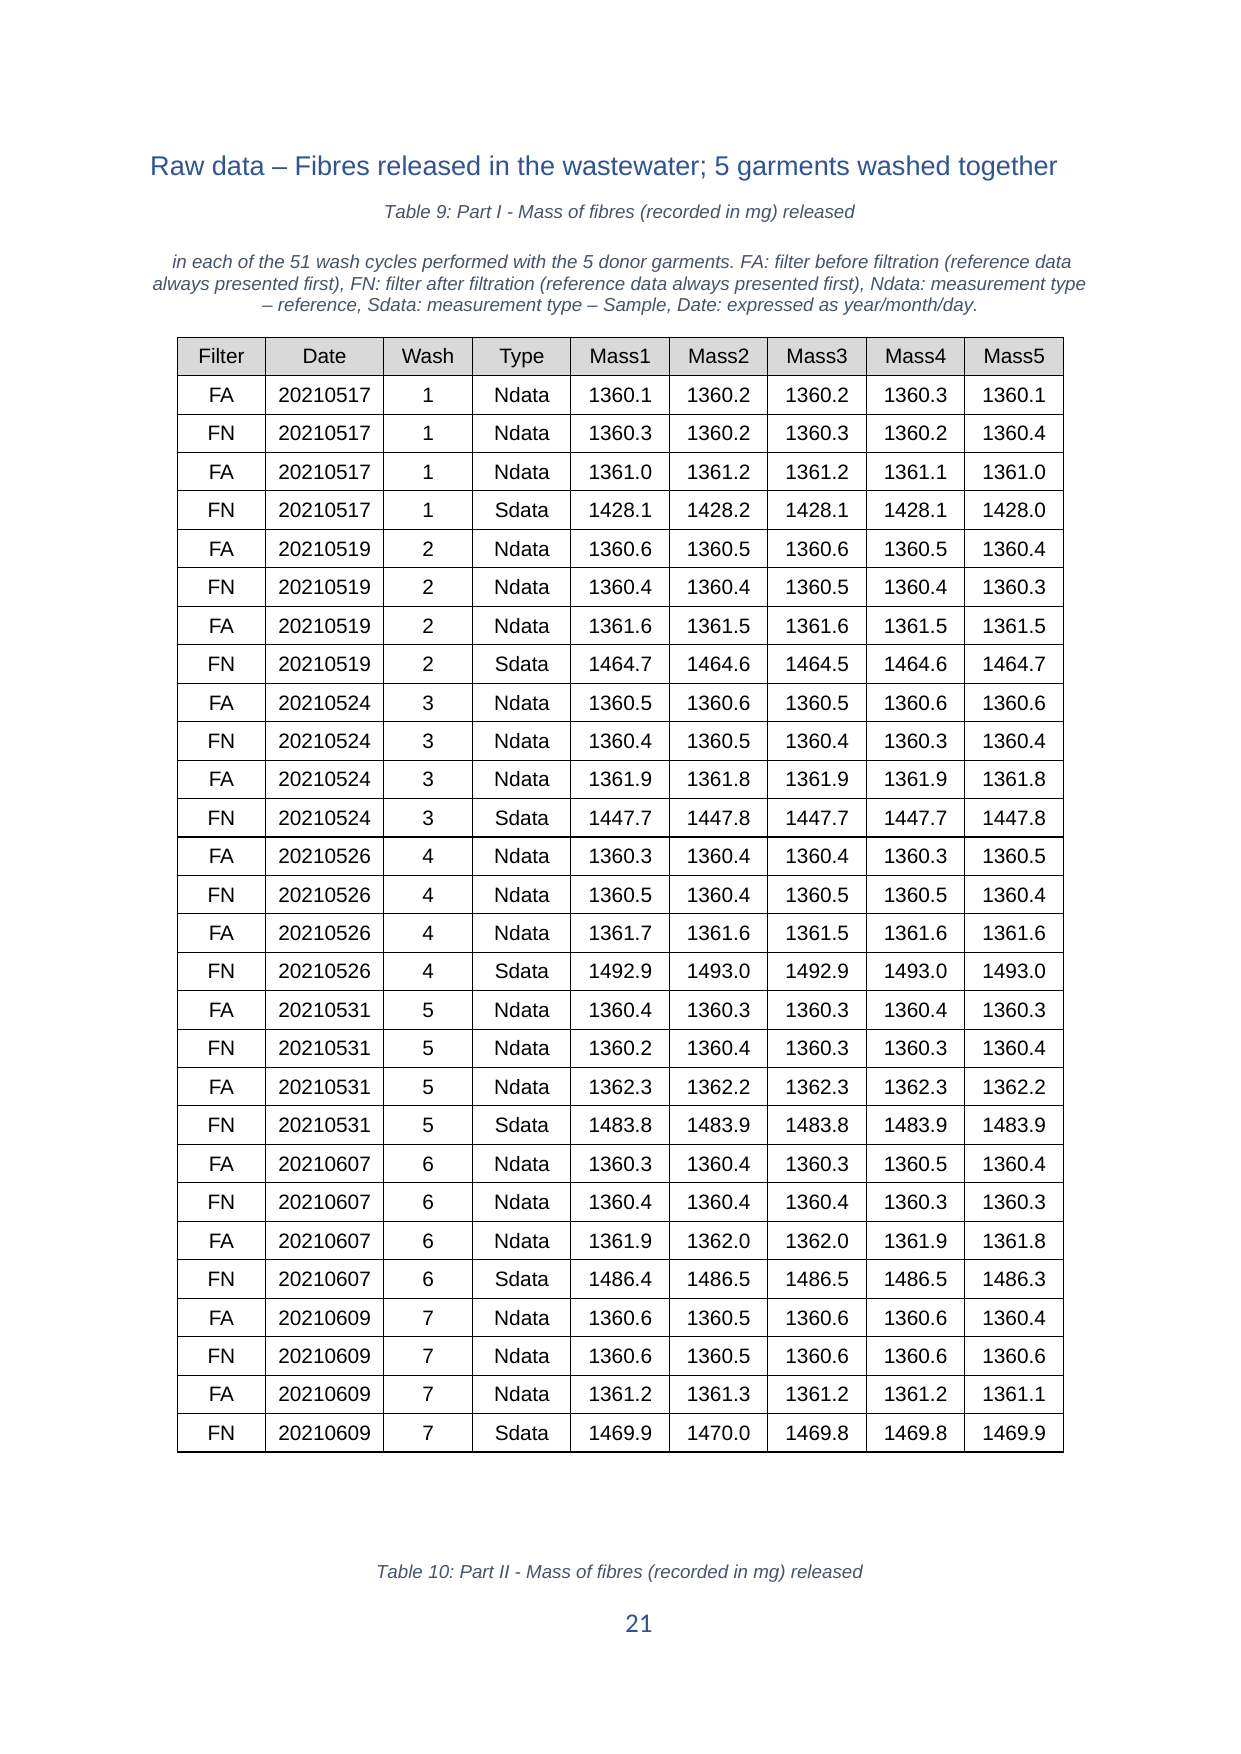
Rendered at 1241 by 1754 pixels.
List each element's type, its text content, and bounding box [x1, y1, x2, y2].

table_cell 1360.1 [571, 376, 669, 413]
table_cell 1360.6 [768, 530, 866, 567]
table_cell 1360.5 [670, 722, 767, 759]
table_cell 4 [384, 953, 472, 990]
table_cell FN [178, 953, 265, 990]
text in each of the 51 wash cycles performed with the 5 donor garments. FA: filter before filtration (reference data always presented first), FN: filter after filtration (reference data always presented first), Ndata: measurement type – reference, Sdata: measurement type – Sample, Date: expressed as year/month/day. [150, 251, 1090, 316]
table_cell 1360.4 [670, 1030, 767, 1067]
table_cell 1360.5 [768, 876, 866, 913]
table_cell 1360.2 [571, 1030, 669, 1067]
table_cell 1464.7 [571, 645, 669, 683]
table_cell 1362.3 [867, 1068, 964, 1105]
table_cell 1360.6 [768, 1299, 866, 1336]
table_cell Ndata [473, 1145, 570, 1182]
table_cell 1486.5 [768, 1260, 866, 1298]
table_cell 1360.3 [571, 1145, 669, 1182]
table_cell 1360.3 [965, 1183, 1063, 1221]
table_cell 1360.4 [965, 1299, 1063, 1336]
table_cell Ndata [473, 838, 570, 875]
table_cell 1362.2 [670, 1068, 767, 1105]
table_cell 4 [384, 838, 472, 875]
table_cell 1362.0 [768, 1222, 866, 1259]
table_cell 5 [384, 1068, 472, 1105]
table_cell 1362.0 [670, 1222, 767, 1259]
table_cell 2 [384, 568, 472, 606]
table_cell FN [178, 1337, 265, 1374]
table_cell 1361.2 [768, 1376, 866, 1413]
table_cell FN [178, 1414, 265, 1451]
table_cell 1360.4 [670, 1145, 767, 1182]
table_cell 20210531 [266, 1030, 383, 1067]
table_cell 1360.4 [670, 1183, 767, 1221]
table_cell 1464.7 [965, 645, 1063, 683]
table_cell 1360.6 [965, 684, 1063, 721]
table_cell 7 [384, 1299, 472, 1336]
table_cell Ndata [473, 453, 570, 490]
table_cell FN [178, 1260, 265, 1298]
table_cell Ndata [473, 607, 570, 644]
table_cell 1 [384, 491, 472, 529]
table_cell 1469.8 [867, 1414, 964, 1451]
table_cell 1360.6 [867, 1299, 964, 1336]
table_cell 1361.5 [768, 914, 866, 952]
table_cell 1362.3 [768, 1068, 866, 1105]
table_cell 1360.6 [867, 684, 964, 721]
table_cell 1360.5 [867, 876, 964, 913]
table_cell 1361.6 [670, 914, 767, 952]
table_cell 1486.5 [670, 1260, 767, 1298]
table_header Mass3 [768, 338, 866, 375]
table_cell Ndata [473, 1222, 570, 1259]
table_cell 1361.7 [571, 914, 669, 952]
table_cell 1447.8 [965, 799, 1063, 836]
table_header Filter [178, 338, 265, 375]
table_cell 1360.3 [965, 991, 1063, 1028]
table_header Mass1 [571, 338, 669, 375]
table_cell FN [178, 415, 265, 452]
table_cell FA [178, 991, 265, 1028]
table_cell 1492.9 [768, 953, 866, 990]
table_cell 1360.3 [768, 1030, 866, 1067]
table_cell Ndata [473, 1068, 570, 1105]
table_cell 20210526 [266, 914, 383, 952]
table_cell 2 [384, 645, 472, 683]
table_cell Sdata [473, 1414, 570, 1451]
table_cell 1360.5 [768, 684, 866, 721]
table_cell 1360.5 [571, 876, 669, 913]
table_cell Ndata [473, 914, 570, 952]
table_cell FN [178, 722, 265, 759]
table_cell 20210607 [266, 1222, 383, 1259]
table_cell 1360.5 [670, 1299, 767, 1336]
table_cell 20210517 [266, 376, 383, 413]
table_cell Ndata [473, 376, 570, 413]
table_cell 1360.3 [768, 1145, 866, 1182]
table_cell 1 [384, 453, 472, 490]
table_cell 1493.0 [670, 953, 767, 990]
table_cell 20210609 [266, 1299, 383, 1336]
table_cell 1360.4 [768, 722, 866, 759]
table_cell 1361.8 [670, 761, 767, 798]
table_cell 20210524 [266, 761, 383, 798]
table_cell 1360.5 [768, 568, 866, 606]
table_cell 1360.1 [965, 376, 1063, 413]
table_cell FA [178, 1145, 265, 1182]
table_cell 1361.2 [670, 453, 767, 490]
table_cell FN [178, 491, 265, 529]
table_cell 1447.7 [571, 799, 669, 836]
table_header Type [473, 338, 570, 375]
table_cell FA [178, 376, 265, 413]
table_cell 1361.6 [571, 607, 669, 644]
table_cell 1360.4 [670, 838, 767, 875]
table_cell 5 [384, 1030, 472, 1067]
table_cell 20210519 [266, 568, 383, 606]
table_cell 20210531 [266, 1106, 383, 1144]
table_cell 1360.4 [768, 838, 866, 875]
table_cell FA [178, 914, 265, 952]
table_cell FA [178, 684, 265, 721]
table_cell 1361.3 [670, 1376, 767, 1413]
table_cell FA [178, 453, 265, 490]
table_cell FN [178, 645, 265, 683]
table_cell 6 [384, 1183, 472, 1221]
table_cell 1360.2 [670, 376, 767, 413]
table_cell 1 [384, 376, 472, 413]
table_cell 1360.3 [867, 722, 964, 759]
table_cell FN [178, 1106, 265, 1144]
table_cell 1360.2 [867, 415, 964, 452]
table_cell 1361.6 [867, 914, 964, 952]
table_cell 1428.1 [571, 491, 669, 529]
table_cell 20210524 [266, 799, 383, 836]
table_cell Ndata [473, 1183, 570, 1221]
table_cell 1428.0 [965, 491, 1063, 529]
table_cell FA [178, 838, 265, 875]
table_cell 1360.3 [768, 415, 866, 452]
table_cell 1361.8 [965, 1222, 1063, 1259]
table_header Date [266, 338, 383, 375]
table_cell Sdata [473, 1106, 570, 1144]
table_cell 1360.4 [965, 530, 1063, 567]
table_cell 5 [384, 991, 472, 1028]
table_cell 1469.8 [768, 1414, 866, 1451]
table_cell FN [178, 799, 265, 836]
table_cell 1360.6 [768, 1337, 866, 1374]
table_header Mass2 [670, 338, 767, 375]
table_cell 20210517 [266, 415, 383, 452]
table_cell Ndata [473, 568, 570, 606]
table_cell 1360.5 [571, 684, 669, 721]
table_cell 6 [384, 1260, 472, 1298]
table_cell 20210517 [266, 491, 383, 529]
table_cell 20210519 [266, 645, 383, 683]
table_cell 20210526 [266, 953, 383, 990]
table_cell 1361.9 [867, 1222, 964, 1259]
table_cell Ndata [473, 761, 570, 798]
table_cell 2 [384, 607, 472, 644]
table_cell 1360.4 [571, 1183, 669, 1221]
table_cell 1492.9 [571, 953, 669, 990]
table_cell Sdata [473, 1260, 570, 1298]
table_cell 1360.6 [670, 684, 767, 721]
table_cell 1361.5 [670, 607, 767, 644]
table_cell Ndata [473, 530, 570, 567]
table_cell 1361.0 [965, 453, 1063, 490]
table_cell 20210607 [266, 1183, 383, 1221]
table_cell Ndata [473, 991, 570, 1028]
table_cell 3 [384, 722, 472, 759]
table_header Mass5 [965, 338, 1063, 375]
table_cell FA [178, 1222, 265, 1259]
table_cell 6 [384, 1145, 472, 1182]
table_cell 1362.2 [965, 1068, 1063, 1105]
table_cell 1483.8 [571, 1106, 669, 1144]
table_cell 1361.1 [965, 1376, 1063, 1413]
table_cell Sdata [473, 645, 570, 683]
table_cell 20210524 [266, 684, 383, 721]
table_cell 1428.1 [867, 491, 964, 529]
table_cell 1469.9 [571, 1414, 669, 1451]
table_cell 1360.4 [670, 568, 767, 606]
table_cell 1360.5 [867, 1145, 964, 1182]
table_cell 1428.2 [670, 491, 767, 529]
table_cell 1464.5 [768, 645, 866, 683]
table_cell 1360.6 [965, 1337, 1063, 1374]
table_cell 7 [384, 1337, 472, 1374]
table_header Mass4 [867, 338, 964, 375]
table_cell 1464.6 [670, 645, 767, 683]
table_cell 1360.4 [965, 415, 1063, 452]
table_cell Ndata [473, 876, 570, 913]
table_cell 1360.4 [867, 991, 964, 1028]
table_cell 3 [384, 799, 472, 836]
table_cell 4 [384, 914, 472, 952]
table_cell 20210524 [266, 722, 383, 759]
table_cell 1362.3 [571, 1068, 669, 1105]
table_cell 1360.4 [867, 568, 964, 606]
table_cell FA [178, 607, 265, 644]
table_cell 4 [384, 876, 472, 913]
table_cell 1360.6 [571, 1337, 669, 1374]
table_cell Ndata [473, 722, 570, 759]
table_cell 1361.5 [965, 607, 1063, 644]
table_cell 1360.4 [768, 1183, 866, 1221]
table_cell 20210607 [266, 1260, 383, 1298]
table_cell 1360.4 [571, 991, 669, 1028]
text Raw data – Fibres released in the wastewater; 5 garments washed together [150, 150, 1090, 181]
table_cell 1469.9 [965, 1414, 1063, 1451]
table_cell 1360.3 [571, 838, 669, 875]
table_cell Ndata [473, 415, 570, 452]
table_cell Sdata [473, 799, 570, 836]
table_cell Ndata [473, 1337, 570, 1374]
table_cell FN [178, 568, 265, 606]
table_cell 1361.2 [768, 453, 866, 490]
table_cell 1361.8 [965, 761, 1063, 798]
table_cell 1486.4 [571, 1260, 669, 1298]
table_cell 1361.0 [571, 453, 669, 490]
table_cell 1493.0 [965, 953, 1063, 990]
table_cell 20210531 [266, 1068, 383, 1105]
table_cell 1361.9 [867, 761, 964, 798]
table_cell FN [178, 1183, 265, 1221]
table_cell 1360.4 [965, 876, 1063, 913]
table_cell 20210609 [266, 1337, 383, 1374]
table_cell 1360.5 [670, 530, 767, 567]
table_cell 1447.7 [867, 799, 964, 836]
table_cell FA [178, 1376, 265, 1413]
table_cell 1360.6 [571, 1299, 669, 1336]
table_cell 1361.9 [571, 761, 669, 798]
table_cell 1361.6 [965, 914, 1063, 952]
table_cell 1360.3 [867, 838, 964, 875]
table_cell 7 [384, 1376, 472, 1413]
table_cell 1360.4 [965, 1145, 1063, 1182]
table_cell 20210609 [266, 1376, 383, 1413]
table_cell 1361.9 [768, 761, 866, 798]
table_cell 20210519 [266, 607, 383, 644]
table_cell 1447.8 [670, 799, 767, 836]
table_cell Sdata [473, 491, 570, 529]
table_cell 1360.6 [867, 1337, 964, 1374]
table_cell 1360.5 [965, 838, 1063, 875]
table_cell FA [178, 1068, 265, 1105]
table_cell Ndata [473, 684, 570, 721]
table_cell 1360.3 [867, 1183, 964, 1221]
table_cell 1361.5 [867, 607, 964, 644]
table_cell 20210607 [266, 1145, 383, 1182]
table_cell 1428.1 [768, 491, 866, 529]
table_cell 1360.4 [571, 722, 669, 759]
table_cell Ndata [473, 1376, 570, 1413]
table_cell 1361.9 [571, 1222, 669, 1259]
table_cell 20210526 [266, 838, 383, 875]
table_cell 1361.2 [867, 1376, 964, 1413]
table_cell 1361.6 [768, 607, 866, 644]
table_cell FA [178, 1299, 265, 1336]
table_cell 1360.3 [965, 568, 1063, 606]
table_cell 1360.6 [571, 530, 669, 567]
table_cell 20210526 [266, 876, 383, 913]
table_cell 1486.5 [867, 1260, 964, 1298]
table_cell FN [178, 1030, 265, 1067]
table_cell 1360.3 [670, 991, 767, 1028]
table_cell 20210517 [266, 453, 383, 490]
table_cell FN [178, 876, 265, 913]
table_cell 2 [384, 530, 472, 567]
table_cell 1493.0 [867, 953, 964, 990]
table_cell 1360.4 [965, 722, 1063, 759]
table_cell Ndata [473, 1299, 570, 1336]
table_cell 1360.3 [867, 1030, 964, 1067]
table_cell 1360.3 [867, 376, 964, 413]
table_cell Sdata [473, 953, 570, 990]
table_cell 1360.4 [571, 568, 669, 606]
table_cell Ndata [473, 1030, 570, 1067]
table_cell 1483.9 [965, 1106, 1063, 1144]
table_cell 3 [384, 761, 472, 798]
table_cell 1360.5 [670, 1337, 767, 1374]
table_cell 1360.2 [768, 376, 866, 413]
table_cell 1486.3 [965, 1260, 1063, 1298]
table_cell 1360.4 [965, 1030, 1063, 1067]
table_cell 1483.9 [867, 1106, 964, 1144]
table_cell 20210519 [266, 530, 383, 567]
table_cell 1464.6 [867, 645, 964, 683]
table_cell 3 [384, 684, 472, 721]
table_cell 1360.2 [670, 415, 767, 452]
table_cell 1447.7 [768, 799, 866, 836]
table_cell 1483.9 [670, 1106, 767, 1144]
table_cell 1360.4 [670, 876, 767, 913]
table_cell 20210609 [266, 1414, 383, 1451]
table_cell 1470.0 [670, 1414, 767, 1451]
table_cell 1360.3 [571, 415, 669, 452]
table_cell 1483.8 [768, 1106, 866, 1144]
table_cell FA [178, 761, 265, 798]
table_cell 1361.2 [571, 1376, 669, 1413]
table_cell FA [178, 530, 265, 567]
table_cell 1360.3 [768, 991, 866, 1028]
table_cell 6 [384, 1222, 472, 1259]
table_cell 1360.5 [867, 530, 964, 567]
table_cell 20210531 [266, 991, 383, 1028]
table_cell 7 [384, 1414, 472, 1451]
table_header Wash [384, 338, 472, 375]
table_cell 5 [384, 1106, 472, 1144]
table_cell 1361.1 [867, 453, 964, 490]
table_cell 1 [384, 415, 472, 452]
